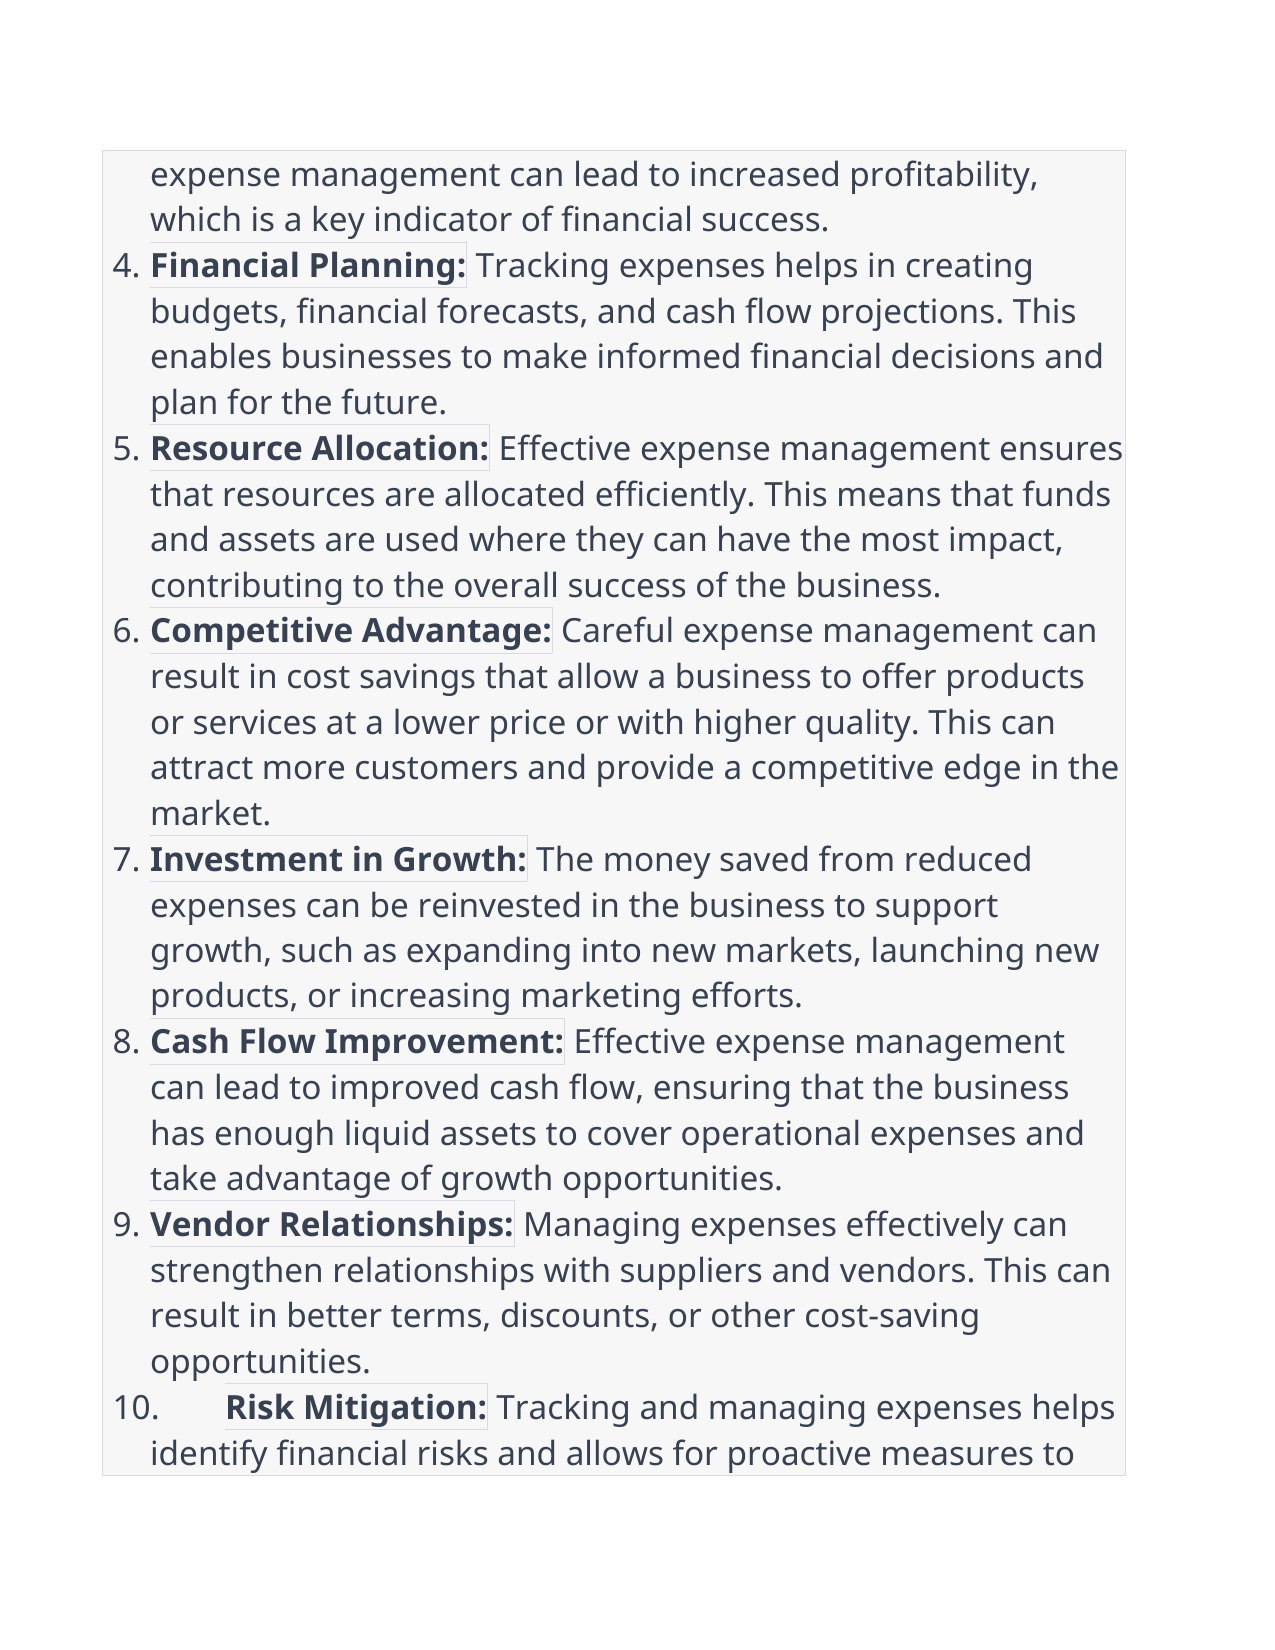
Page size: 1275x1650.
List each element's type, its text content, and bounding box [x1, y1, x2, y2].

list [103, 151, 1125, 241]
list Investment in Growth: The money saved from reduced expenses can be reinvested in the business to support growth, such as expanding into new markets, launching new products, or increasing marketing efforts. [103, 834, 1125, 1017]
list Financial Planning: Tracking expenses helps in creating budgets, financial forecasts, and cash flow projections. This enables businesses to make informed financial decisions and plan for the future. [103, 241, 1125, 423]
list Resource Allocation: Effective expense management ensures that resources are allocated efficiently. This means that funds and assets are used where they can have the most impact, contributing to the overall success of the business. [103, 423, 1125, 606]
list Cash Flow Improvement: Effective expense management can lead to improved cash flow, ensuring that the business has enough liquid assets to cover operational expenses and take advantage of growth opportunities. [103, 1017, 1125, 1200]
list Competitive Advantage: Careful expense management can result in cost savings that allow a business to offer products or services at a lower price or with higher quality. This can attract more customers and provide a competitive edge in the market. [103, 606, 1125, 834]
list Vendor Relationships: Managing expenses effectively can strengthen relationships with suppliers and vendors. This can result in better terms, discounts, or other cost-saving opportunities. [103, 1200, 1125, 1382]
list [103, 1382, 1125, 1475]
